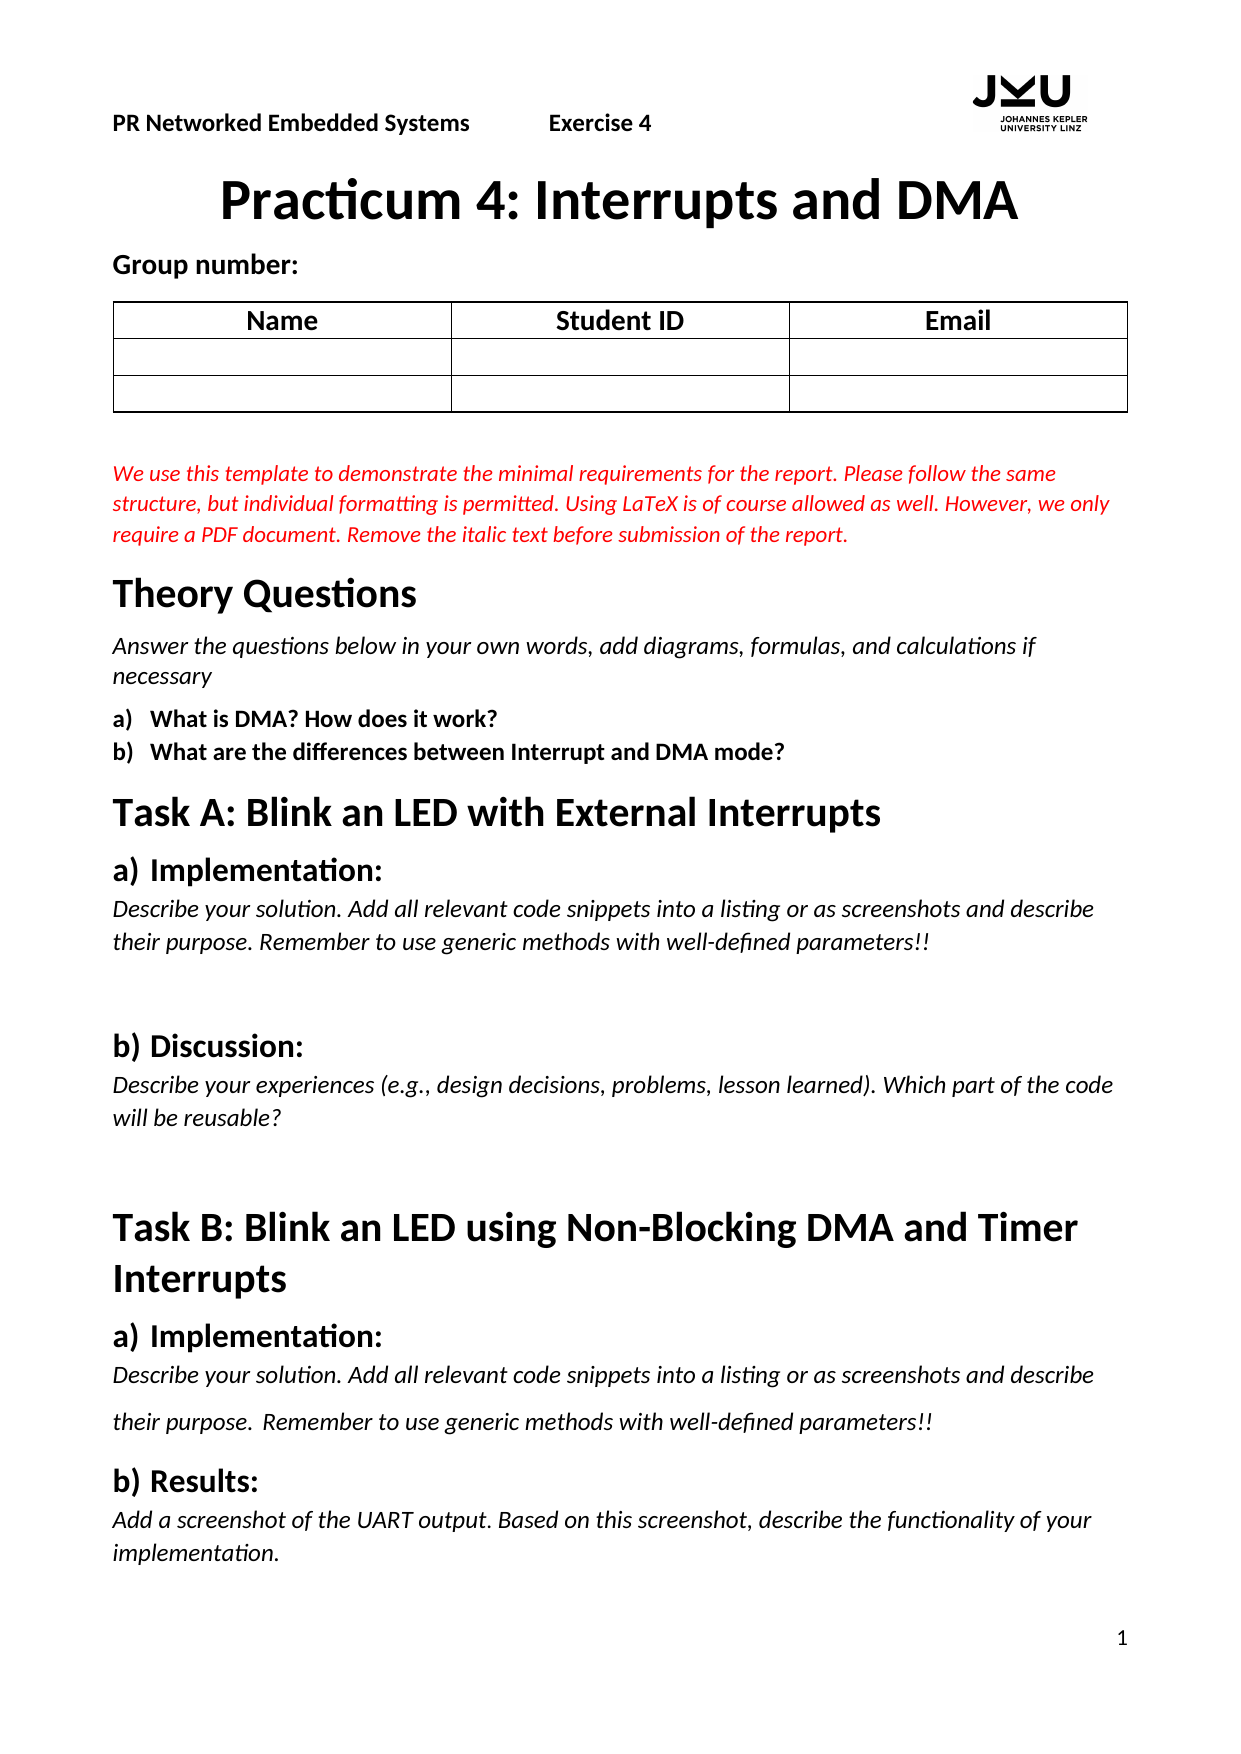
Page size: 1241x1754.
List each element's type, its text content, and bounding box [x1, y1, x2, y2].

table_cell [790, 339, 1127, 375]
text Add a screenshot of the UART output. Based on this screenshot, describe the functionality of your implementation. [112, 1504, 1128, 1567]
list What are the differences between Interrupt and DMA mode? [112, 736, 1128, 767]
text We use this template to demonstrate the minimal requirements for the report. Please follow the same structure, but individual formatting is permitted. Using LaTeX is of course allowed as well. However, we only require a PDF document. Remove the italic text before submission of the report. [112, 459, 1128, 548]
subtitle Implementation: [112, 849, 1128, 890]
table_header Email [790, 303, 1127, 338]
subtitle Task B: Blink an LED using Non-Blocking DMA and Timer Interrupts [112, 1201, 1128, 1303]
subtitle Results: [112, 1460, 1128, 1501]
table_cell [452, 376, 789, 411]
table_header Name [114, 303, 451, 338]
subtitle Implementation: [112, 1316, 1128, 1356]
subtitle Theory Questions [112, 567, 1128, 617]
table_cell [790, 376, 1127, 411]
text Describe your solution. Add all relevant code snippets into a listing or as screenshots and describe their purpose. Remember to use generic methods with well-defined parameters!! [112, 1359, 1128, 1439]
subtitle Task A: Blink an LED with External Interrupts [112, 786, 1128, 837]
text Describe your experiences (e.g., design decisions, problems, lesson learned). Which part of the code will be reusable? [112, 1069, 1128, 1133]
subtitle Discussion: [112, 1025, 1128, 1066]
table_cell [114, 339, 451, 375]
table_header Student ID [452, 303, 789, 338]
list What is DMA? How does it work? [112, 703, 1128, 734]
text Group number: [112, 246, 1128, 282]
table_cell [452, 339, 789, 375]
text Answer the questions below in your own words, add diagrams, formulas, and calculations if necessary [112, 630, 1128, 691]
text Practicum 4: Interrupts and DMA [112, 162, 1128, 234]
text Describe your solution. Add all relevant code snippets into a listing or as screenshots and describe their purpose. Remember to use generic methods with well-defined parameters!! [112, 893, 1128, 957]
picture [972, 75, 1088, 132]
table_cell [114, 376, 451, 411]
